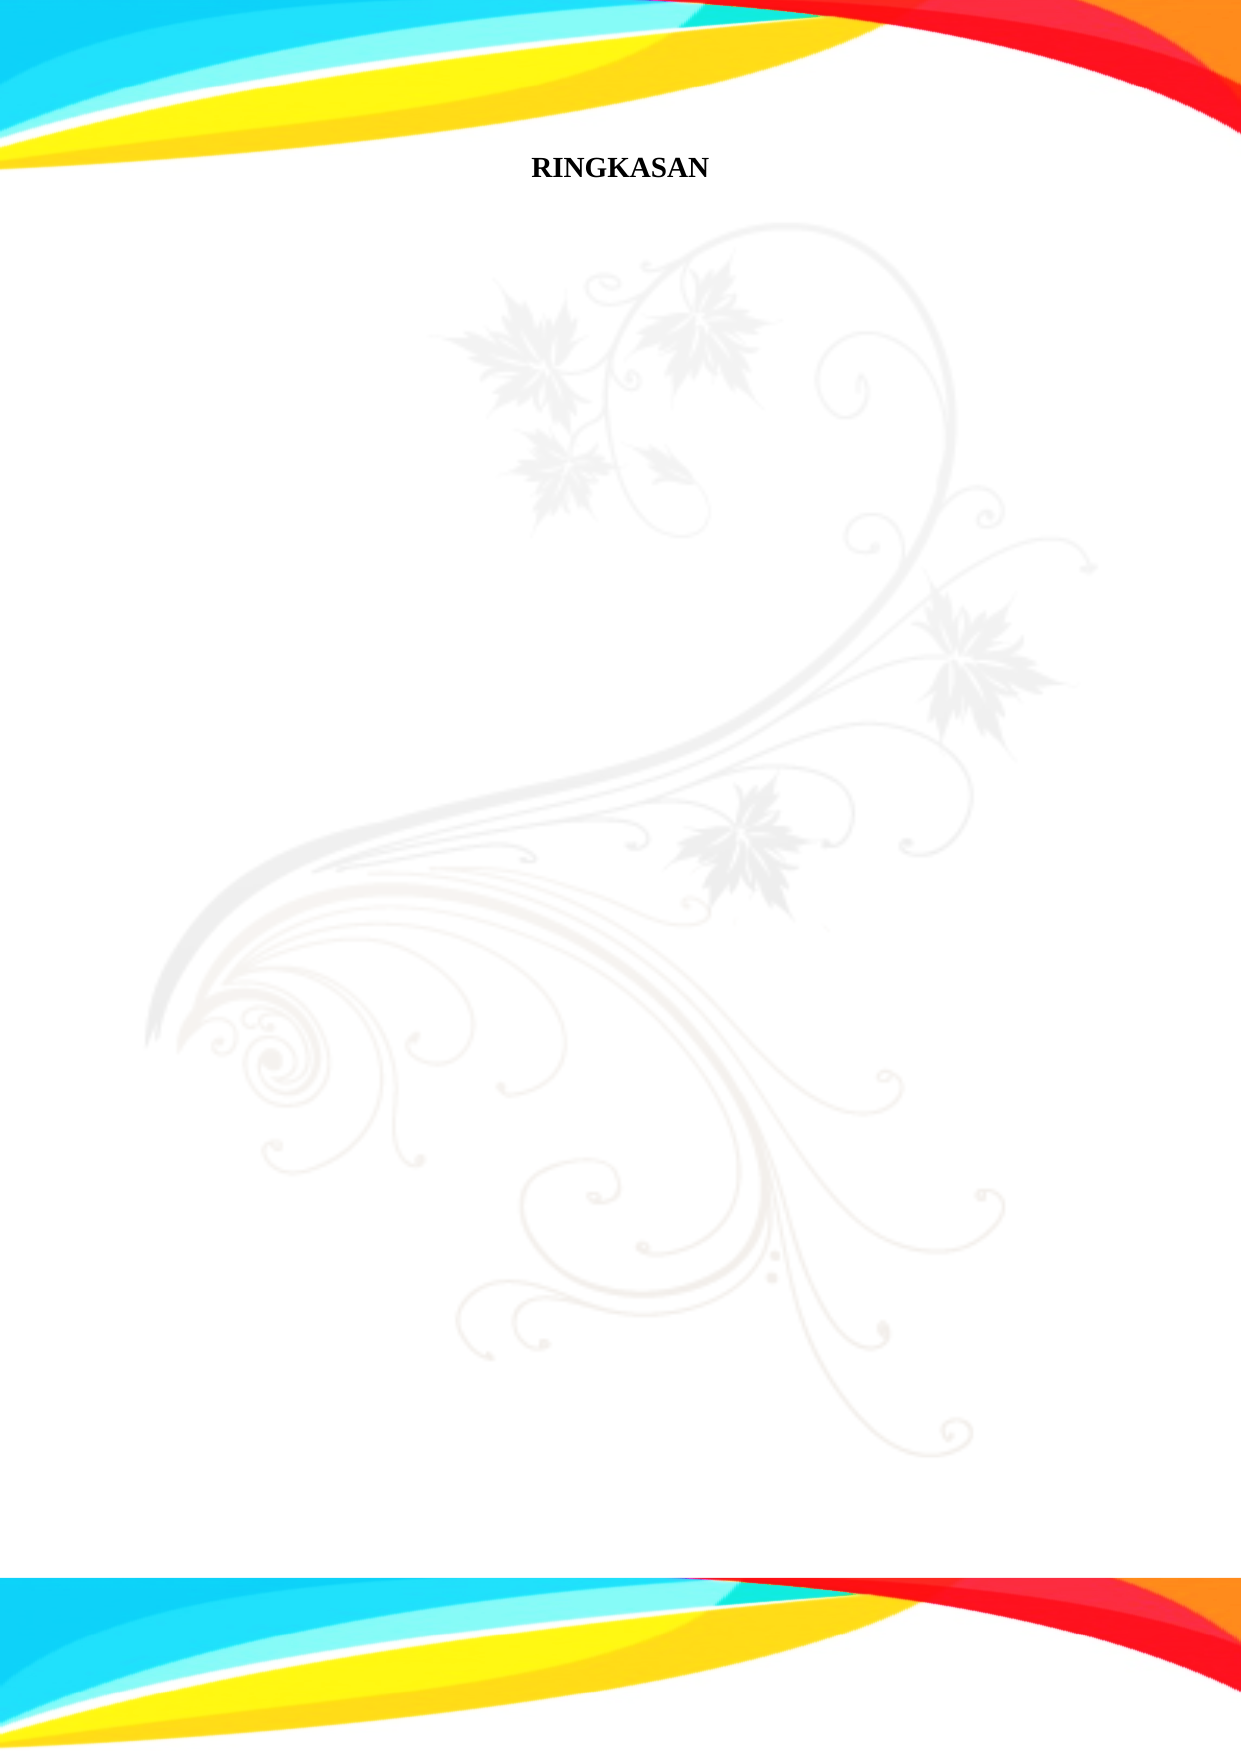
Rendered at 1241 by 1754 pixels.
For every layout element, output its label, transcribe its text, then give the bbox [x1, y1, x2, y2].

text RINGKASAN [150, 150, 1090, 183]
picture [0, 1577, 1241, 1751]
picture [0, 0, 1241, 174]
